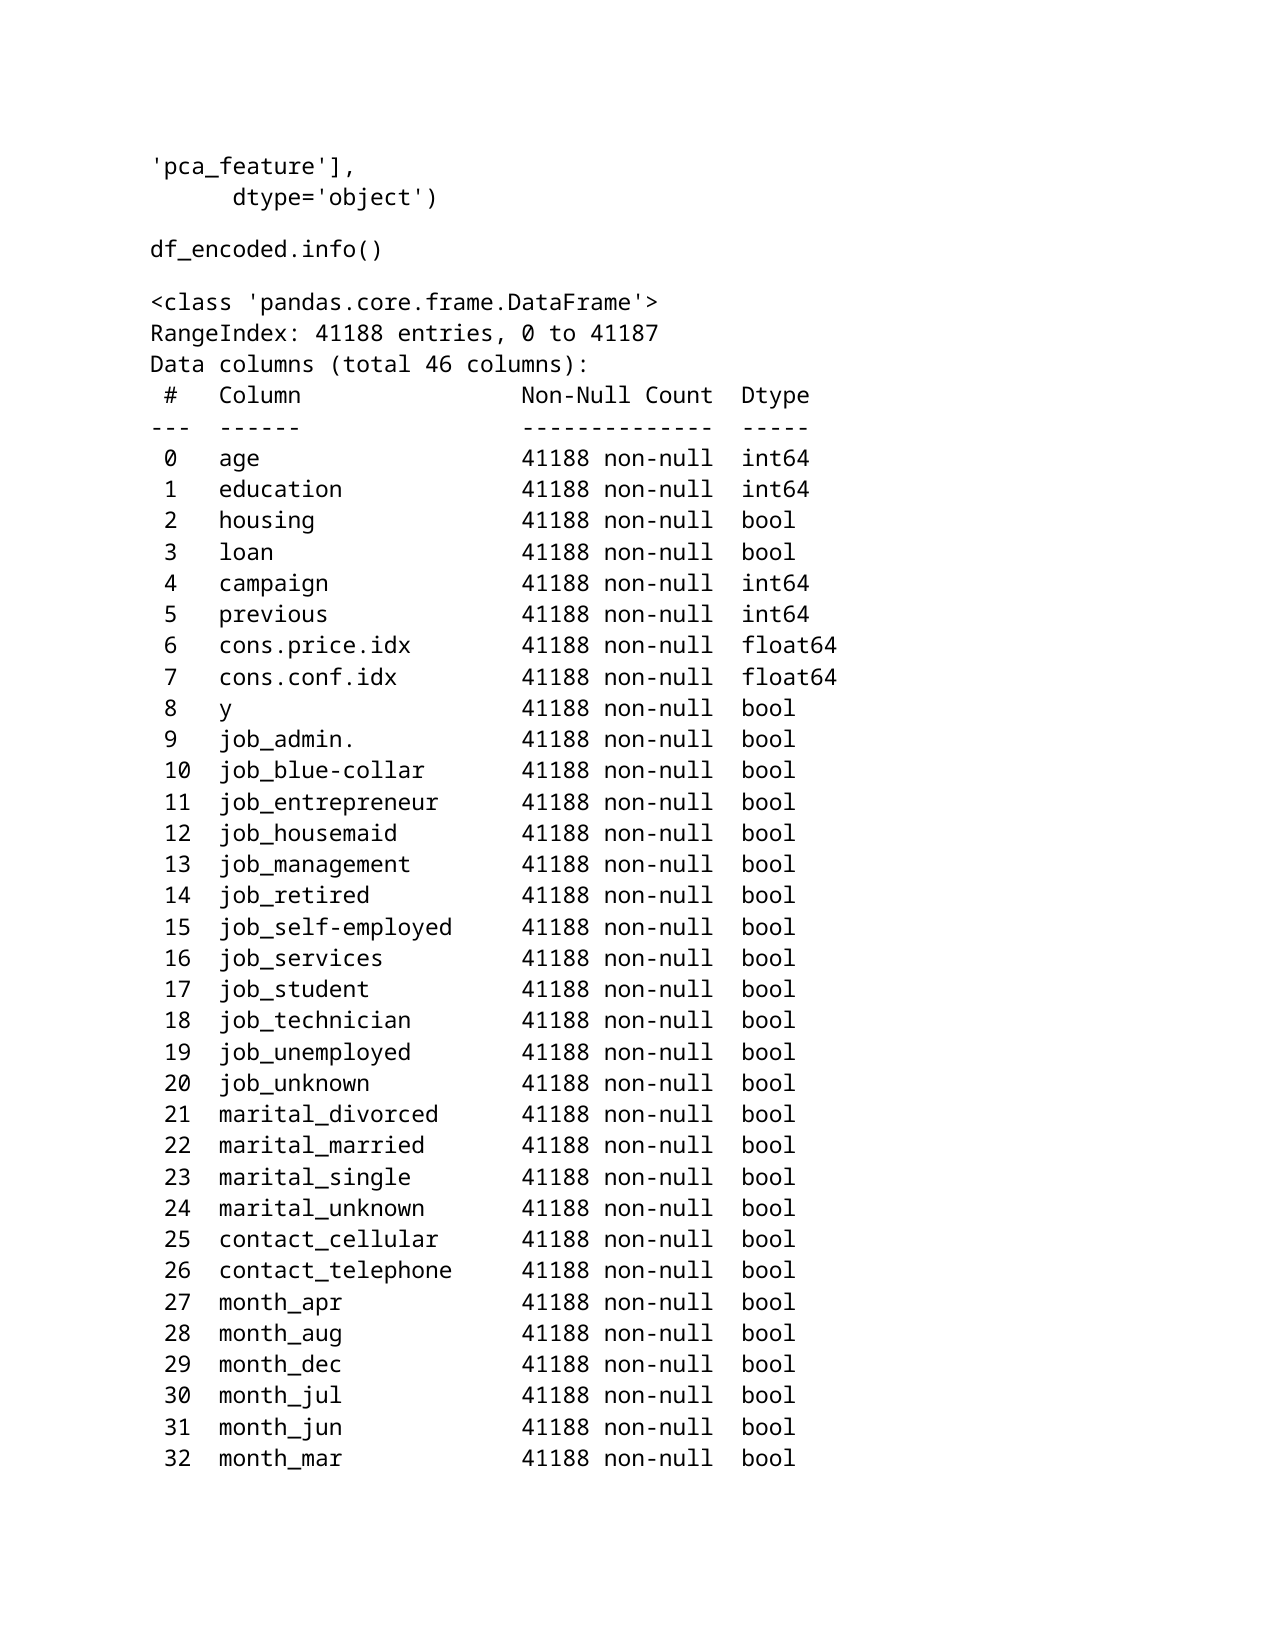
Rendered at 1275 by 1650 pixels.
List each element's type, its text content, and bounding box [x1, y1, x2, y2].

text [150, 150, 1125, 212]
text df_encoded.info() [150, 233, 1125, 264]
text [150, 285, 1125, 1473]
